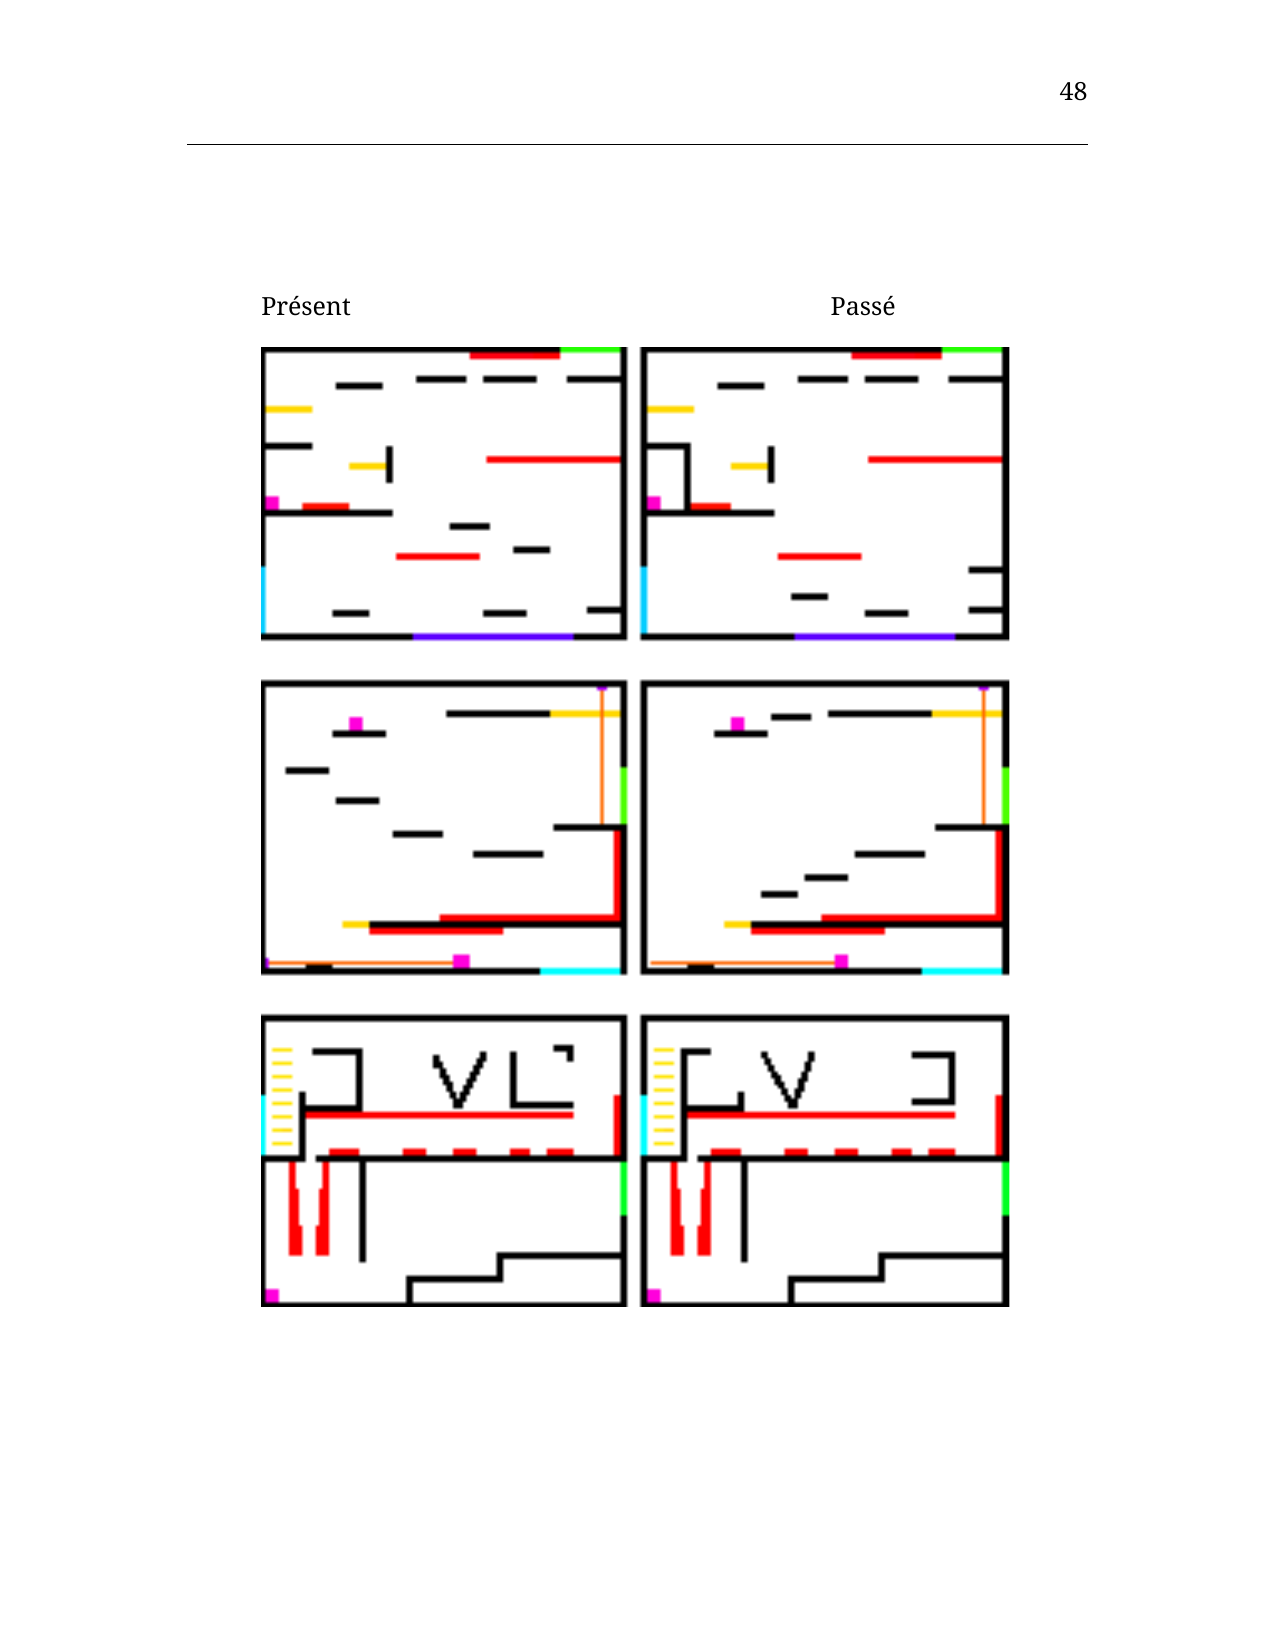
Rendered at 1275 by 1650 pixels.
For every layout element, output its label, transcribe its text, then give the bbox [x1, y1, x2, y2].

picture [261, 347, 1010, 1307]
text Présent Passé [187, 288, 1088, 322]
